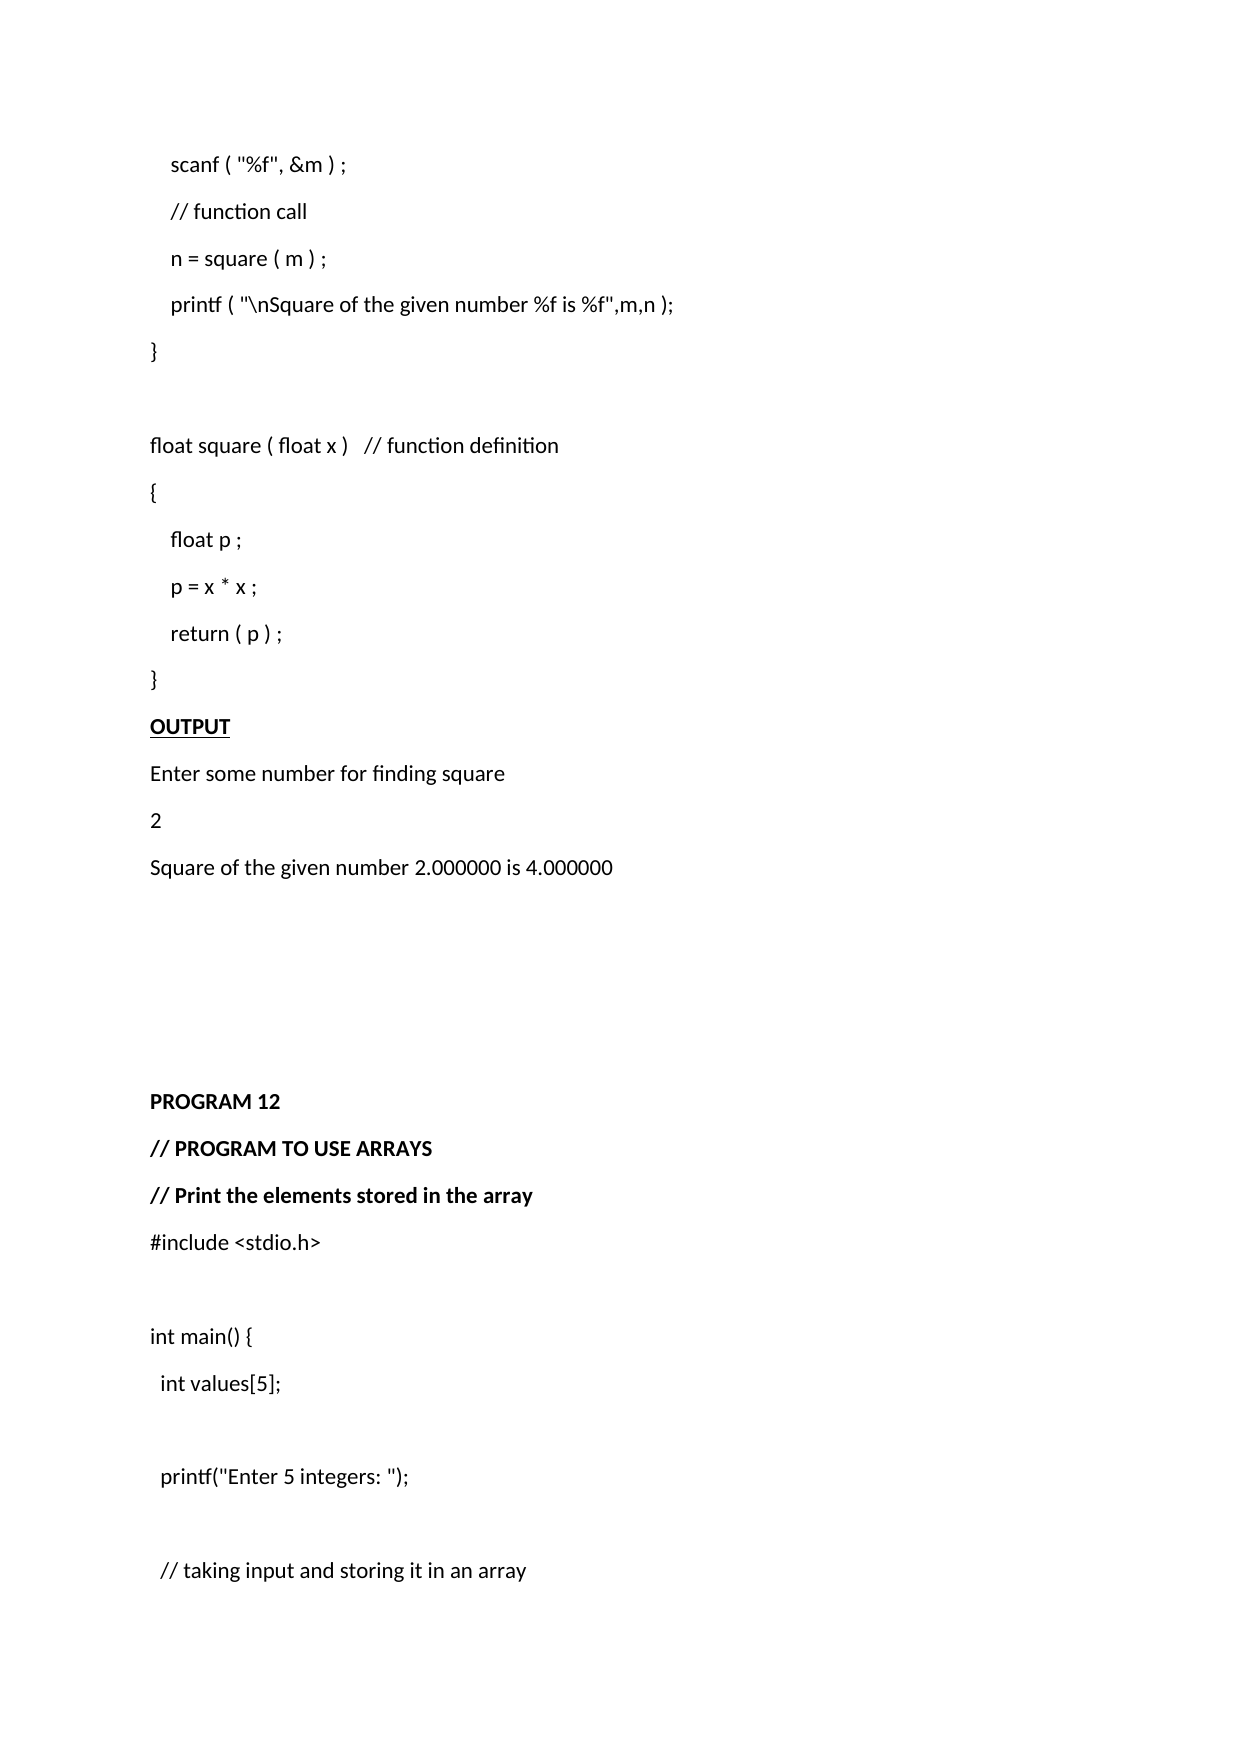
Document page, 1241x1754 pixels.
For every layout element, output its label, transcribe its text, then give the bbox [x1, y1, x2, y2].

text // PROGRAM TO USE ARRAYS [150, 1134, 1090, 1162]
text printf("Enter 5 integers: "); [150, 1462, 1090, 1491]
text Enter some number for finding square [150, 759, 1090, 787]
text Square of the given number 2.000000 is 4.000000 [150, 853, 1090, 881]
text int values[5]; [150, 1369, 1090, 1397]
text // Print the elements stored in the array [150, 1181, 1090, 1209]
text printf ( "\nSquare of the given number %f is %f",m,n ); [150, 291, 1090, 319]
text int main() { [150, 1322, 1090, 1350]
text p = x * x ; [150, 572, 1090, 600]
text // taking input and storing it in an array [150, 1556, 1090, 1584]
text PROGRAM 12 [150, 1087, 1090, 1116]
text float p ; [150, 525, 1090, 553]
text scanf ( "%f", &m ) ; [150, 150, 1090, 178]
text // function call [150, 197, 1090, 225]
text float square ( float x ) // function definition [150, 431, 1090, 459]
text n = square ( m ) ; [150, 244, 1090, 272]
text } [150, 337, 1090, 366]
text return ( p ) ; [150, 619, 1090, 647]
text } [150, 666, 1090, 694]
text OUTPUT [150, 712, 1090, 741]
text { [150, 478, 1090, 506]
text #include <stdio.h> [150, 1228, 1090, 1256]
text 2 [150, 806, 1090, 834]
